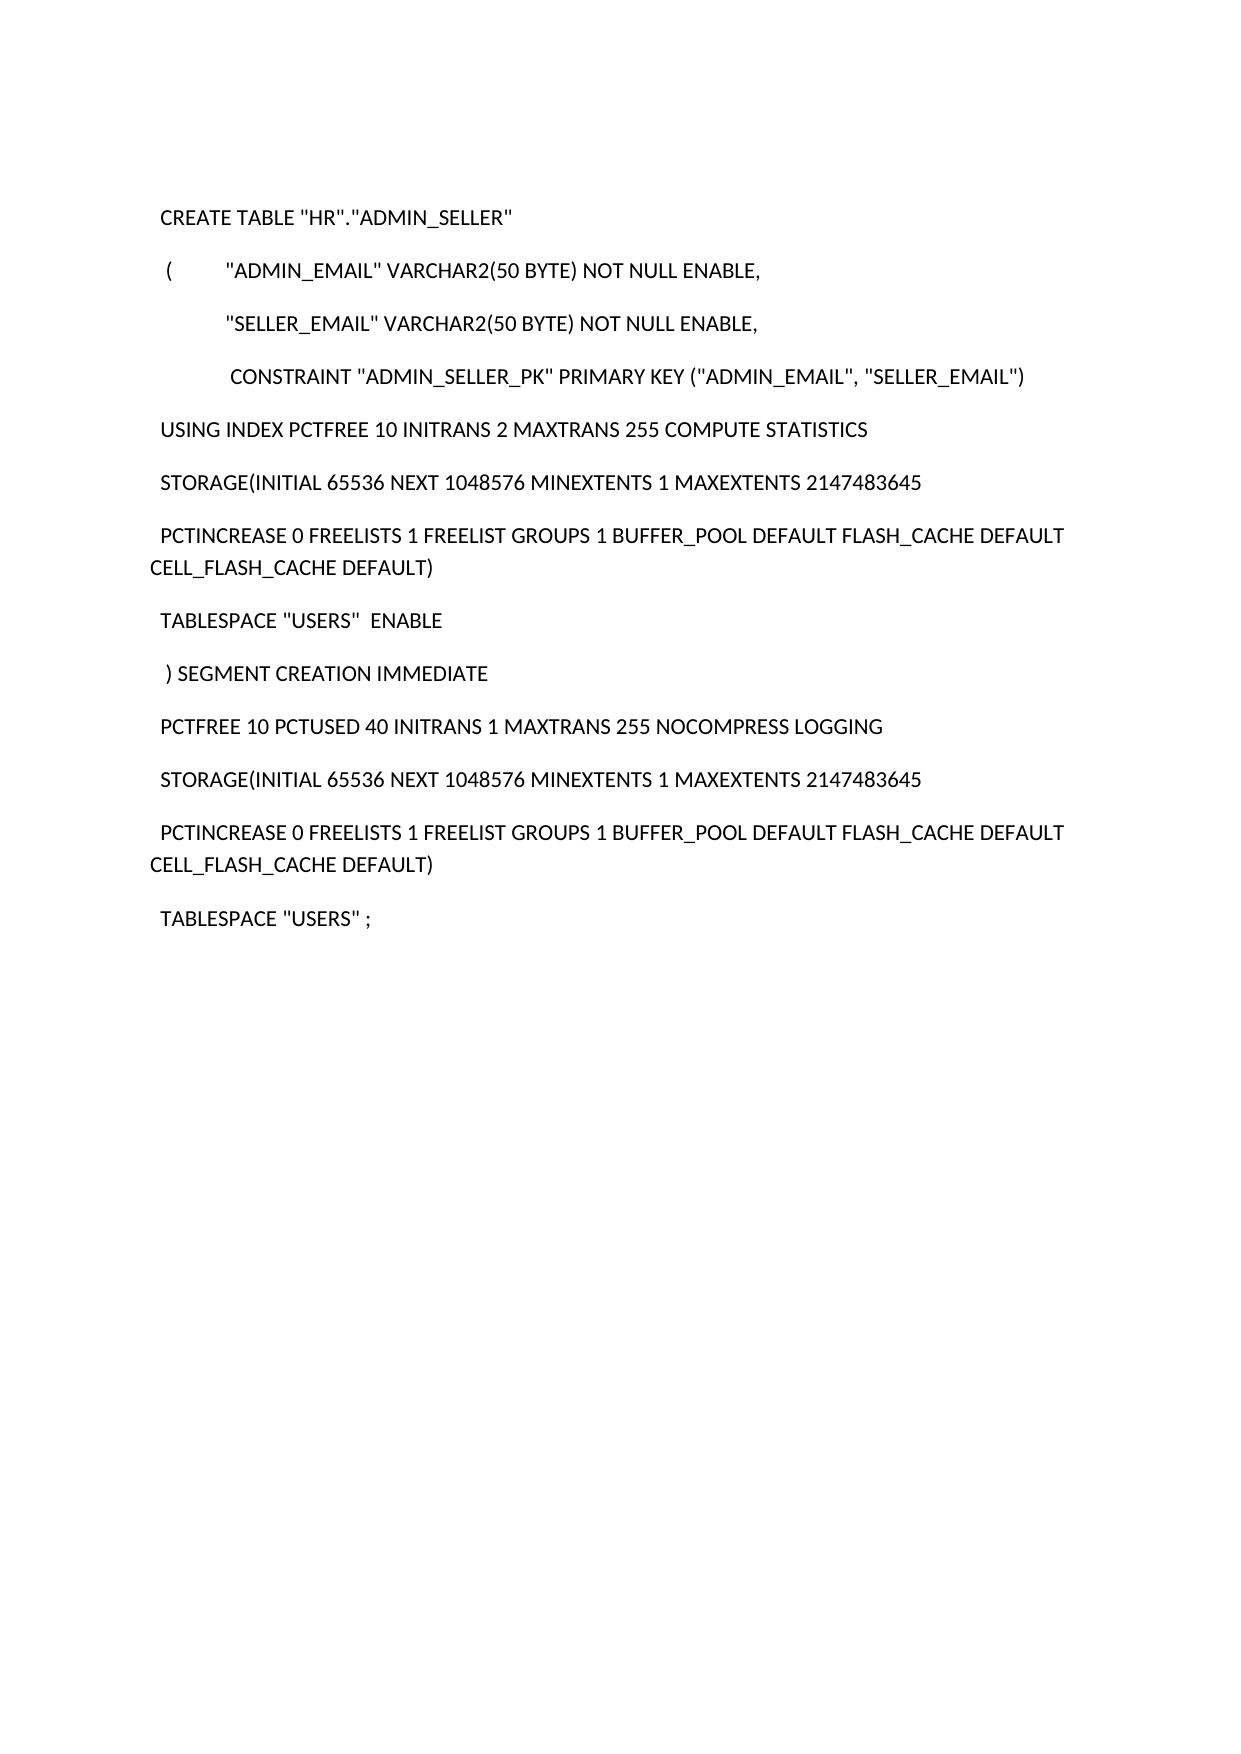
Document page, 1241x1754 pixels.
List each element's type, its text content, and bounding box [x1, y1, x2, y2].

text PCTINCREASE 0 FREELISTS 1 FREELIST GROUPS 1 BUFFER_POOL DEFAULT FLASH_CACHE DEFAULT CELL_FLASH_CACHE DEFAULT) [150, 818, 1090, 879]
text TABLESPACE "USERS" ENABLE [150, 606, 1090, 634]
text PCTINCREASE 0 FREELISTS 1 FREELIST GROUPS 1 BUFFER_POOL DEFAULT FLASH_CACHE DEFAULT CELL_FLASH_CACHE DEFAULT) [150, 521, 1090, 581]
text USING INDEX PCTFREE 10 INITRANS 2 MAXTRANS 255 COMPUTE STATISTICS [150, 415, 1090, 443]
text STORAGE(INITIAL 65536 NEXT 1048576 MINEXTENTS 1 MAXEXTENTS 2147483645 [150, 468, 1090, 496]
text ) SEGMENT CREATION IMMEDIATE [150, 659, 1090, 687]
text CREATE TABLE "HR"."ADMIN_SELLER" [150, 203, 1090, 231]
text TABLESPACE "USERS" ; [150, 904, 1090, 932]
text "SELLER_EMAIL" VARCHAR2(50 BYTE) NOT NULL ENABLE, [150, 309, 1090, 337]
text ( "ADMIN_EMAIL" VARCHAR2(50 BYTE) NOT NULL ENABLE, [150, 256, 1090, 284]
text PCTFREE 10 PCTUSED 40 INITRANS 1 MAXTRANS 255 NOCOMPRESS LOGGING [150, 712, 1090, 740]
text CONSTRAINT "ADMIN_SELLER_PK" PRIMARY KEY ("ADMIN_EMAIL", "SELLER_EMAIL") [150, 362, 1090, 390]
text STORAGE(INITIAL 65536 NEXT 1048576 MINEXTENTS 1 MAXEXTENTS 2147483645 [150, 765, 1090, 793]
